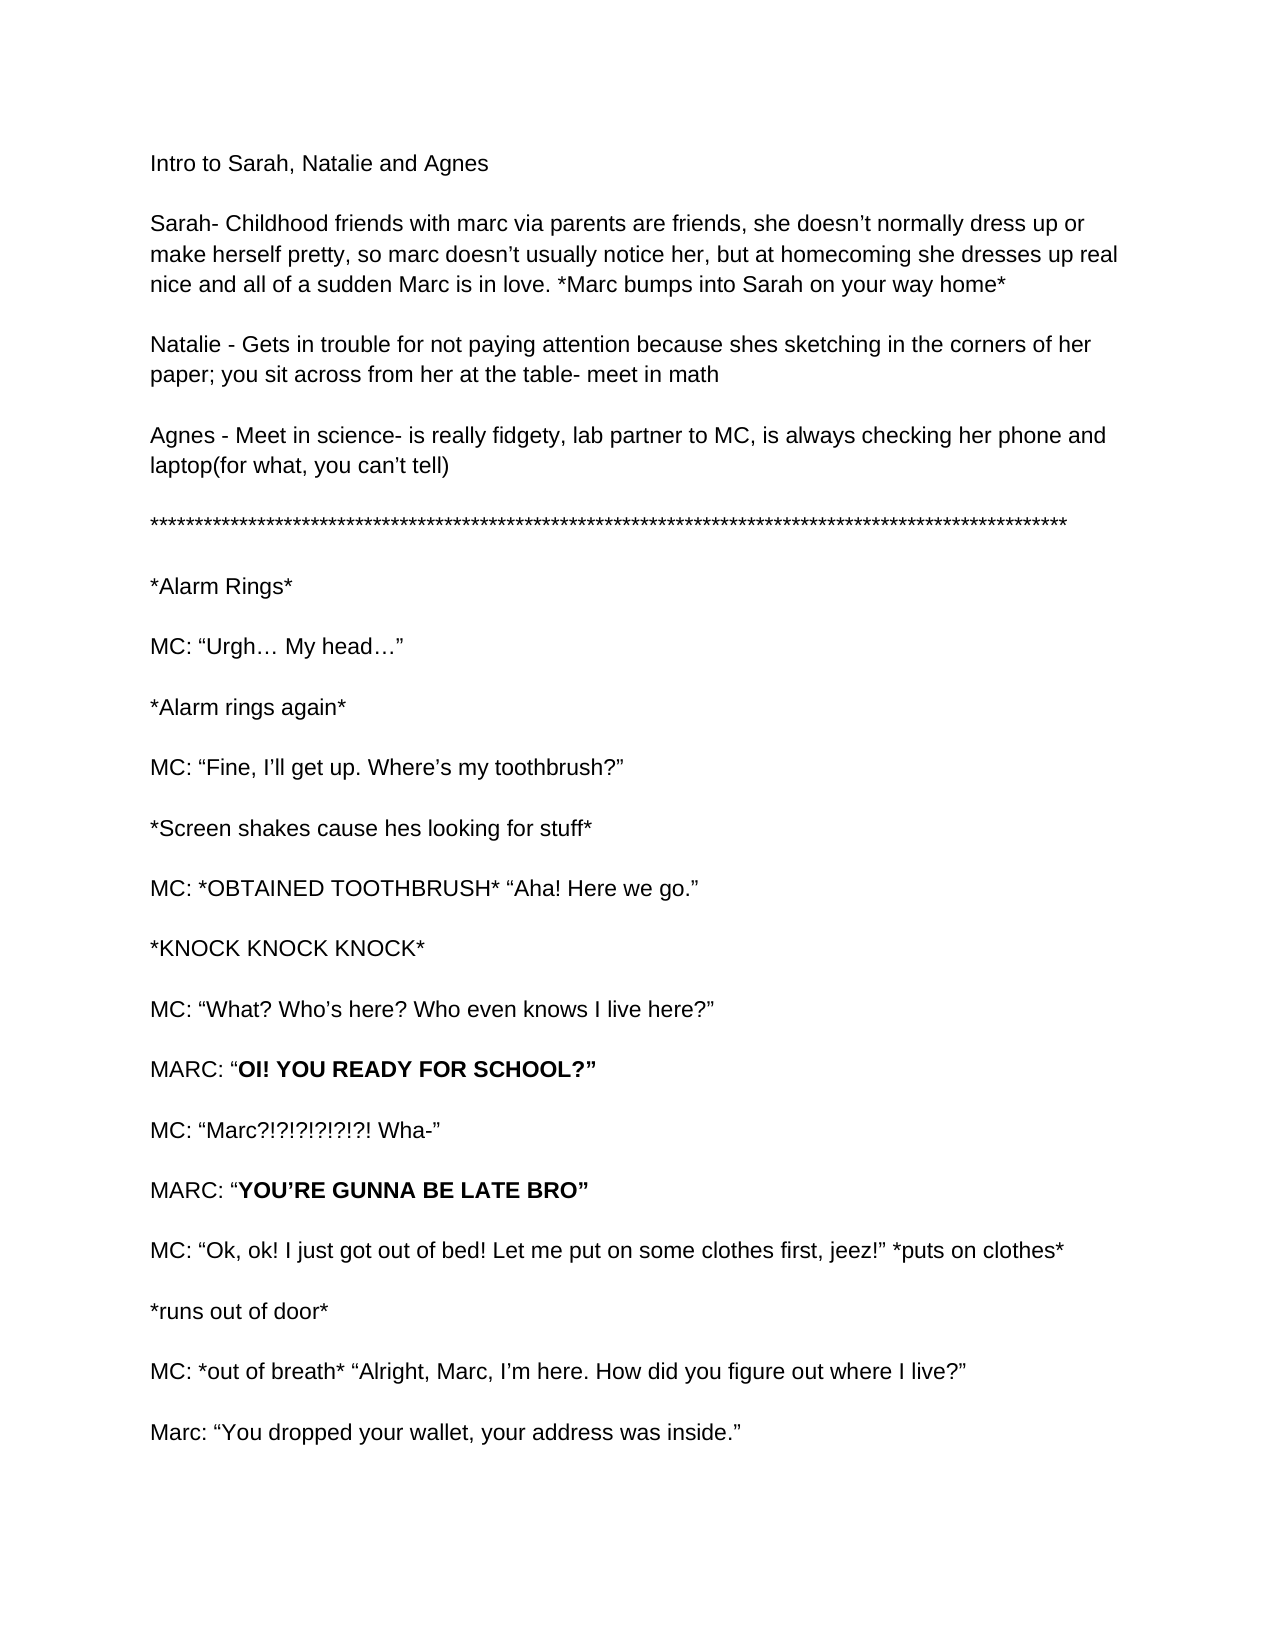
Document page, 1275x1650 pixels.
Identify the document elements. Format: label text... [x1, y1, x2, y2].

text *Screen shakes cause hes looking for stuff* [150, 814, 1125, 841]
text MC: “Urgh… My head…” [150, 633, 1125, 660]
text Intro to Sarah, Natalie and Agnes [150, 150, 1125, 176]
text MC: “Ok, ok! I just got out of bed! Let me put on some clothes first, jeez!” *puts on clothes* [150, 1237, 1125, 1264]
text *Alarm Rings* [150, 573, 1125, 599]
text *Alarm rings again* [150, 694, 1125, 720]
text Natalie - Gets in trouble for not paying attention because shes sketching in the corners of her paper; you sit across from her at the table- meet in math [150, 331, 1125, 388]
text MC: “Marc?!?!?!?!?!?! Wha-” [150, 1117, 1125, 1143]
text Agnes - Meet in science- is really fidgety, lab partner to MC, is always checking her phone and laptop(for what, you can’t tell) [150, 422, 1125, 478]
text MC: “What? Who’s here? Who even knows I live here?” [150, 996, 1125, 1022]
text MARC: “OI! YOU READY FOR SCHOOL?” [150, 1056, 1125, 1083]
text *runs out of door* [150, 1298, 1125, 1324]
text MC: “Fine, I’ll get up. Where’s my toothbrush?” [150, 754, 1125, 781]
text MARC: “YOU’RE GUNNA BE LATE BRO” [150, 1177, 1125, 1203]
text MC: *OBTAINED TOOTHBRUSH* “Aha! Here we go.” [150, 875, 1125, 901]
text ******************************************************************************************************* [150, 482, 1125, 539]
text Marc: “You dropped your wallet, your address was inside.” [150, 1419, 1125, 1445]
text *KNOCK KNOCK KNOCK* [150, 935, 1125, 962]
text Sarah- Childhood friends with marc via parents are friends, she doesn’t normally dress up or make herself pretty, so marc doesn’t usually notice her, but at homecoming she dresses up real nice and all of a sudden Marc is in love. *Marc bumps into Sarah on your way home* [150, 210, 1125, 327]
text MC: *out of breath* “Alright, Marc, I’m here. How did you figure out where I live?” [150, 1358, 1125, 1385]
